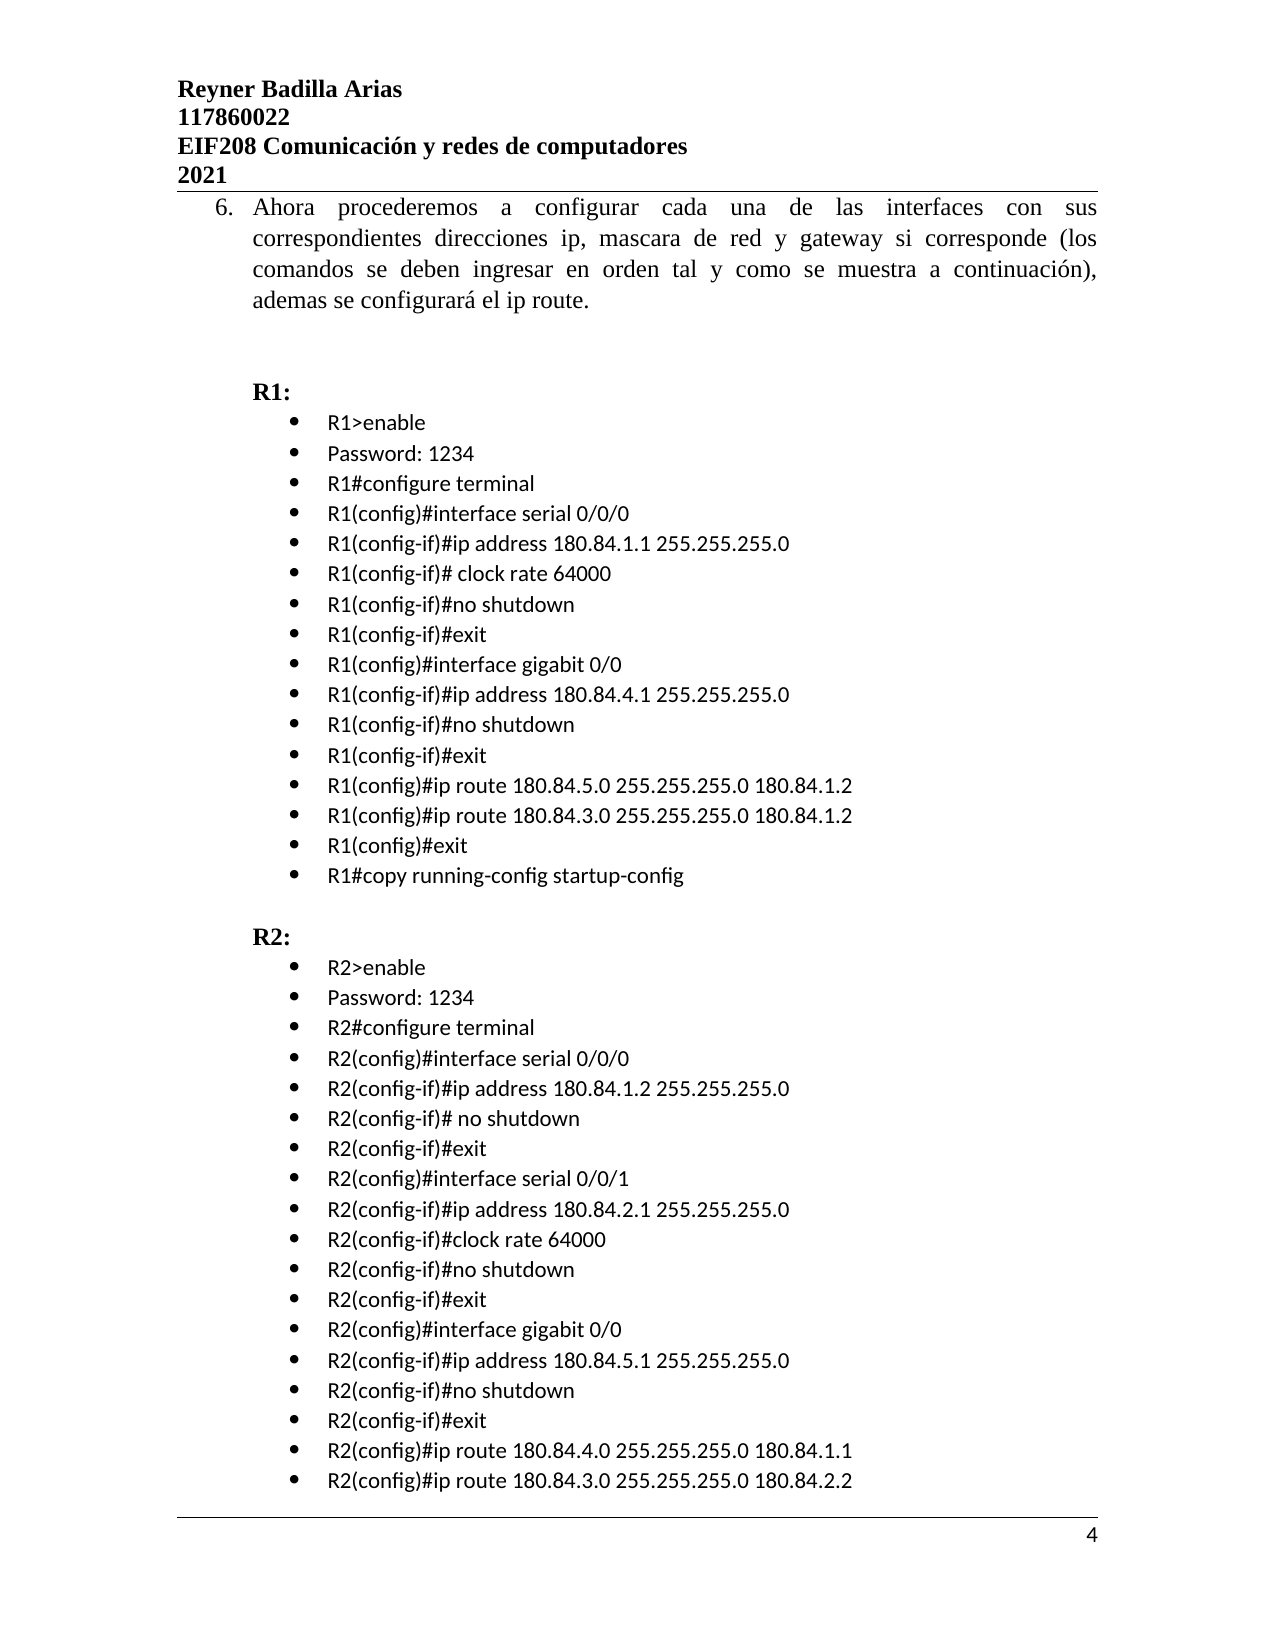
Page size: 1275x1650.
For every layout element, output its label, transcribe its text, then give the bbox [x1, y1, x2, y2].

list R2#configure terminal [290, 1013, 1098, 1042]
list R2(config-if)#exit [290, 1406, 1098, 1434]
list R2(config-if)#no shutdown [290, 1255, 1098, 1283]
list Password: 1234 [290, 983, 1098, 1011]
list R2>enable [290, 953, 1098, 981]
list R2(config)#interface serial 0/0/1 [290, 1164, 1098, 1193]
list Password: 1234 [290, 439, 1098, 467]
list R1(config-if)#exit [290, 620, 1098, 648]
list R2(config-if)#ip address 180.84.2.1 255.255.255.0 [290, 1195, 1098, 1223]
list Ahora procederemos a configurar cada una de las interfaces con sus correspondientes direcciones ip, mascara de red y gateway si corresponde (los comandos se deben ingresar en orden tal y como se muestra a continuación), ademas se configurará el ip route. [215, 192, 1098, 314]
list R2(config-if)#ip address 180.84.5.1 255.255.255.0 [290, 1346, 1098, 1374]
list R1(config-if)#ip address 180.84.1.1 255.255.255.0 [290, 529, 1098, 557]
list R2(config)#interface serial 0/0/0 [290, 1044, 1098, 1072]
list R2(config-if)#no shutdown [290, 1376, 1098, 1404]
list R1(config)#interface serial 0/0/0 [290, 499, 1098, 527]
list R2(config-if)#clock rate 64000 [290, 1225, 1098, 1253]
list R2(config-if)# no shutdown [290, 1104, 1098, 1132]
list R1(config)#ip route 180.84.3.0 255.255.255.0 180.84.1.2 [290, 801, 1098, 829]
list R1(config-if)# clock rate 64000 [290, 559, 1098, 587]
list R1(config-if)#no shutdown [290, 590, 1098, 618]
list R1#copy running-config startup-config [290, 862, 1098, 889]
list R1(config)#exit [290, 831, 1098, 859]
list R2(config)#ip route 180.84.4.0 255.255.255.0 180.84.1.1 [290, 1436, 1098, 1464]
list R2(config)#ip route 180.84.3.0 255.255.255.0 180.84.2.2 [290, 1467, 1098, 1495]
list R1(config)#ip route 180.84.5.0 255.255.255.0 180.84.1.2 [290, 771, 1098, 799]
list R2(config-if)#exit [290, 1134, 1098, 1162]
list R2(config)#interface gigabit 0/0 [290, 1316, 1098, 1344]
list R1(config)#interface gigabit 0/0 [290, 650, 1098, 678]
list R1(config-if)#ip address 180.84.4.1 255.255.255.0 [290, 680, 1098, 708]
list R1(config-if)#no shutdown [290, 711, 1098, 738]
list R2: [252, 922, 1098, 951]
list R1(config-if)#exit [290, 741, 1098, 769]
list R1: [252, 377, 1098, 406]
list R1>enable [290, 408, 1098, 436]
list R2(config-if)#exit [290, 1285, 1098, 1313]
list R1#configure terminal [290, 469, 1098, 497]
list R2(config-if)#ip address 180.84.1.2 255.255.255.0 [290, 1074, 1098, 1102]
